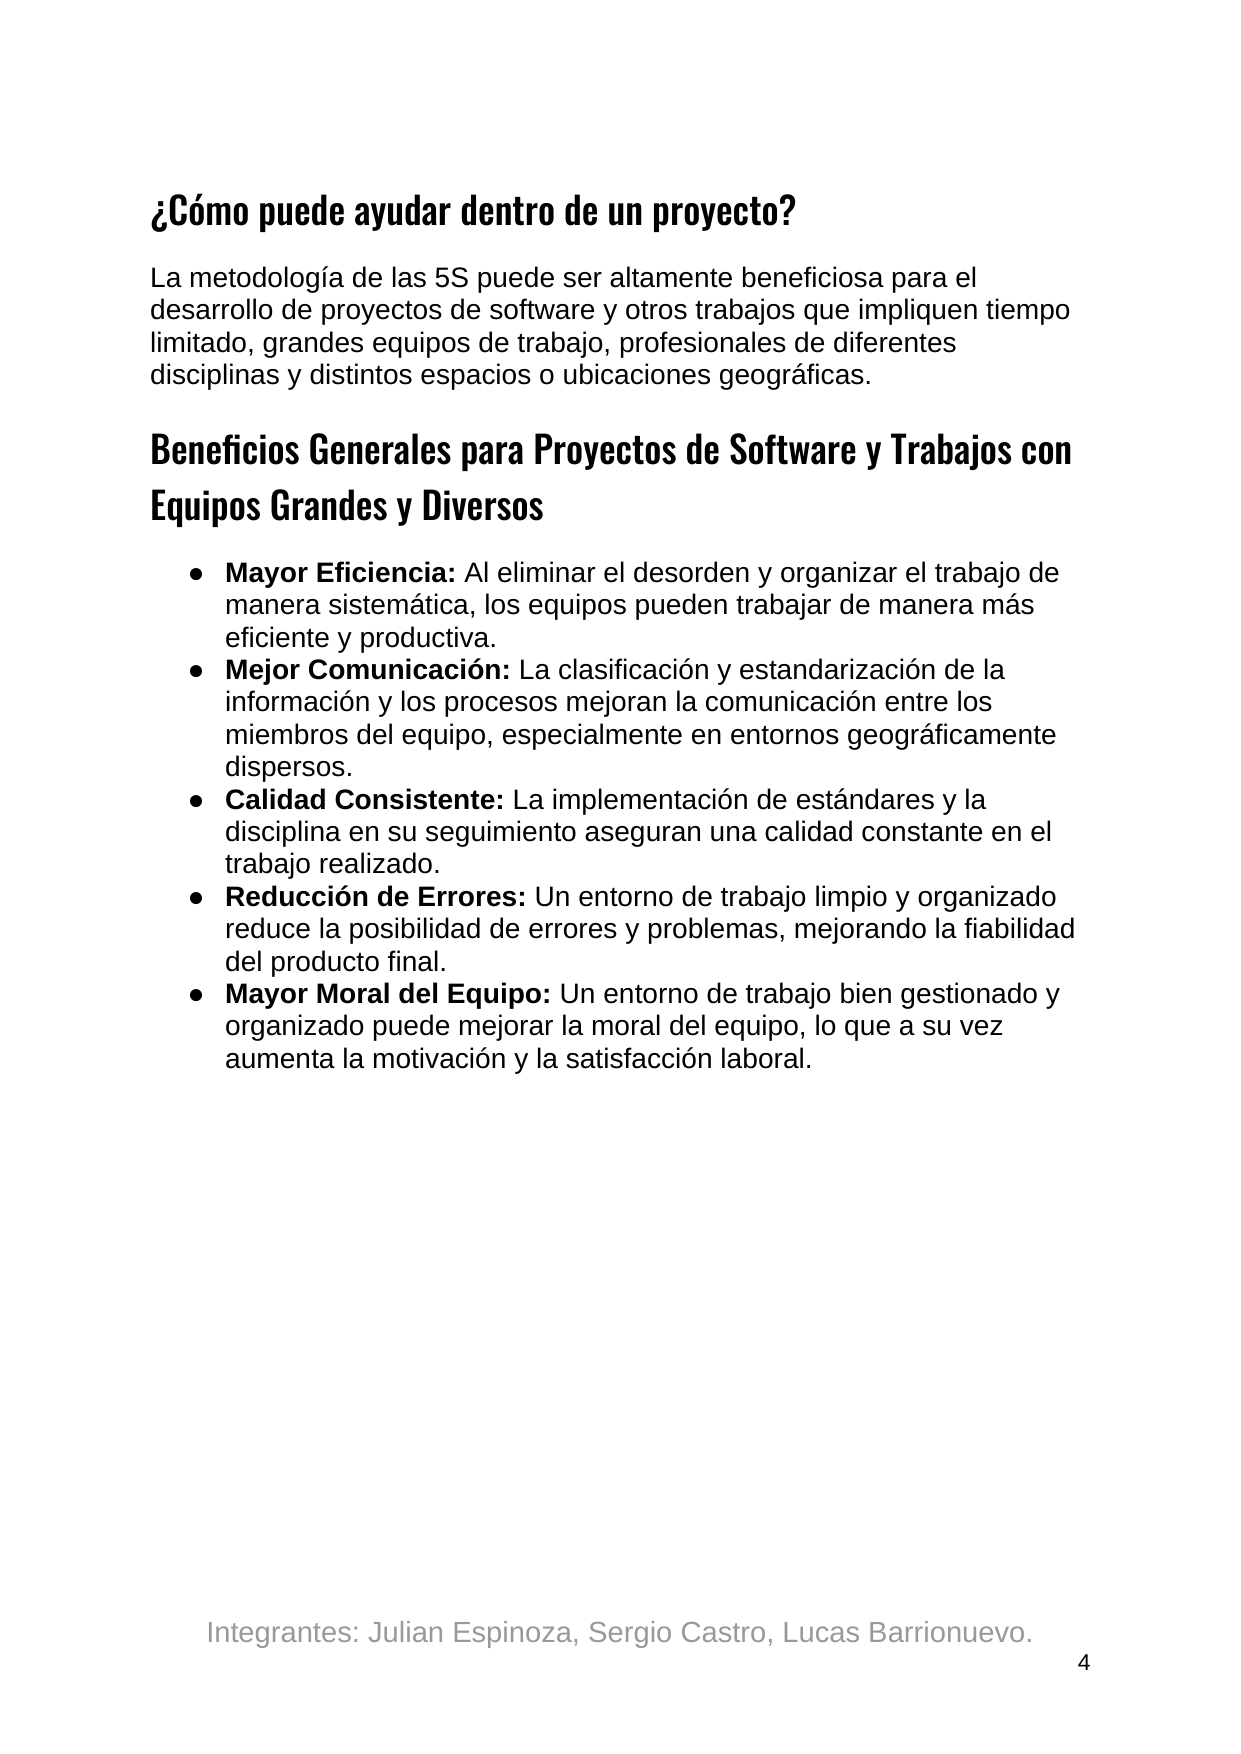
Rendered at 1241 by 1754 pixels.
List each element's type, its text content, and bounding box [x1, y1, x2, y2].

list Mayor Eficiencia: Al eliminar el desorden y organizar el trabajo de manera sistemática, los equipos pueden trabajar de manera más eficiente y productiva. [187, 556, 1090, 653]
list Mayor Moral del Equipo: Un entorno de trabajo bien gestionado y organizado puede mejorar la moral del equipo, lo que a su vez aumenta la motivación y la satisfacción laboral. [187, 977, 1090, 1074]
text La metodología de las 5S puede ser altamente beneficiosa para el desarrollo de proyectos de software y otros trabajos que impliquen tiempo limitado, grandes equipos de trabajo, profesionales de diferentes disciplinas y distintos espacios o ubicaciones geográficas. [150, 261, 1090, 390]
list Reducción de Errores: Un entorno de trabajo limpio y organizado reduce la posibilidad de errores y problemas, mejorando la fiabilidad del producto final. [187, 880, 1090, 977]
subtitle Beneficios Generales para Proyectos de Software y Trabajos con Equipos Grandes y Diversos [150, 419, 1090, 531]
list Mejor Comunicación: La clasificación y estandarización de la información y los procesos mejoran la comunicación entre los miembros del equipo, especialmente en entornos geográficamente dispersos. [187, 653, 1090, 783]
list Calidad Consistente: La implementación de estándares y la disciplina en su seguimiento aseguran una calidad constante en el trabajo realizado. [187, 783, 1090, 880]
text ¿Cómo puede ayudar dentro de un proyecto? [150, 180, 1090, 236]
